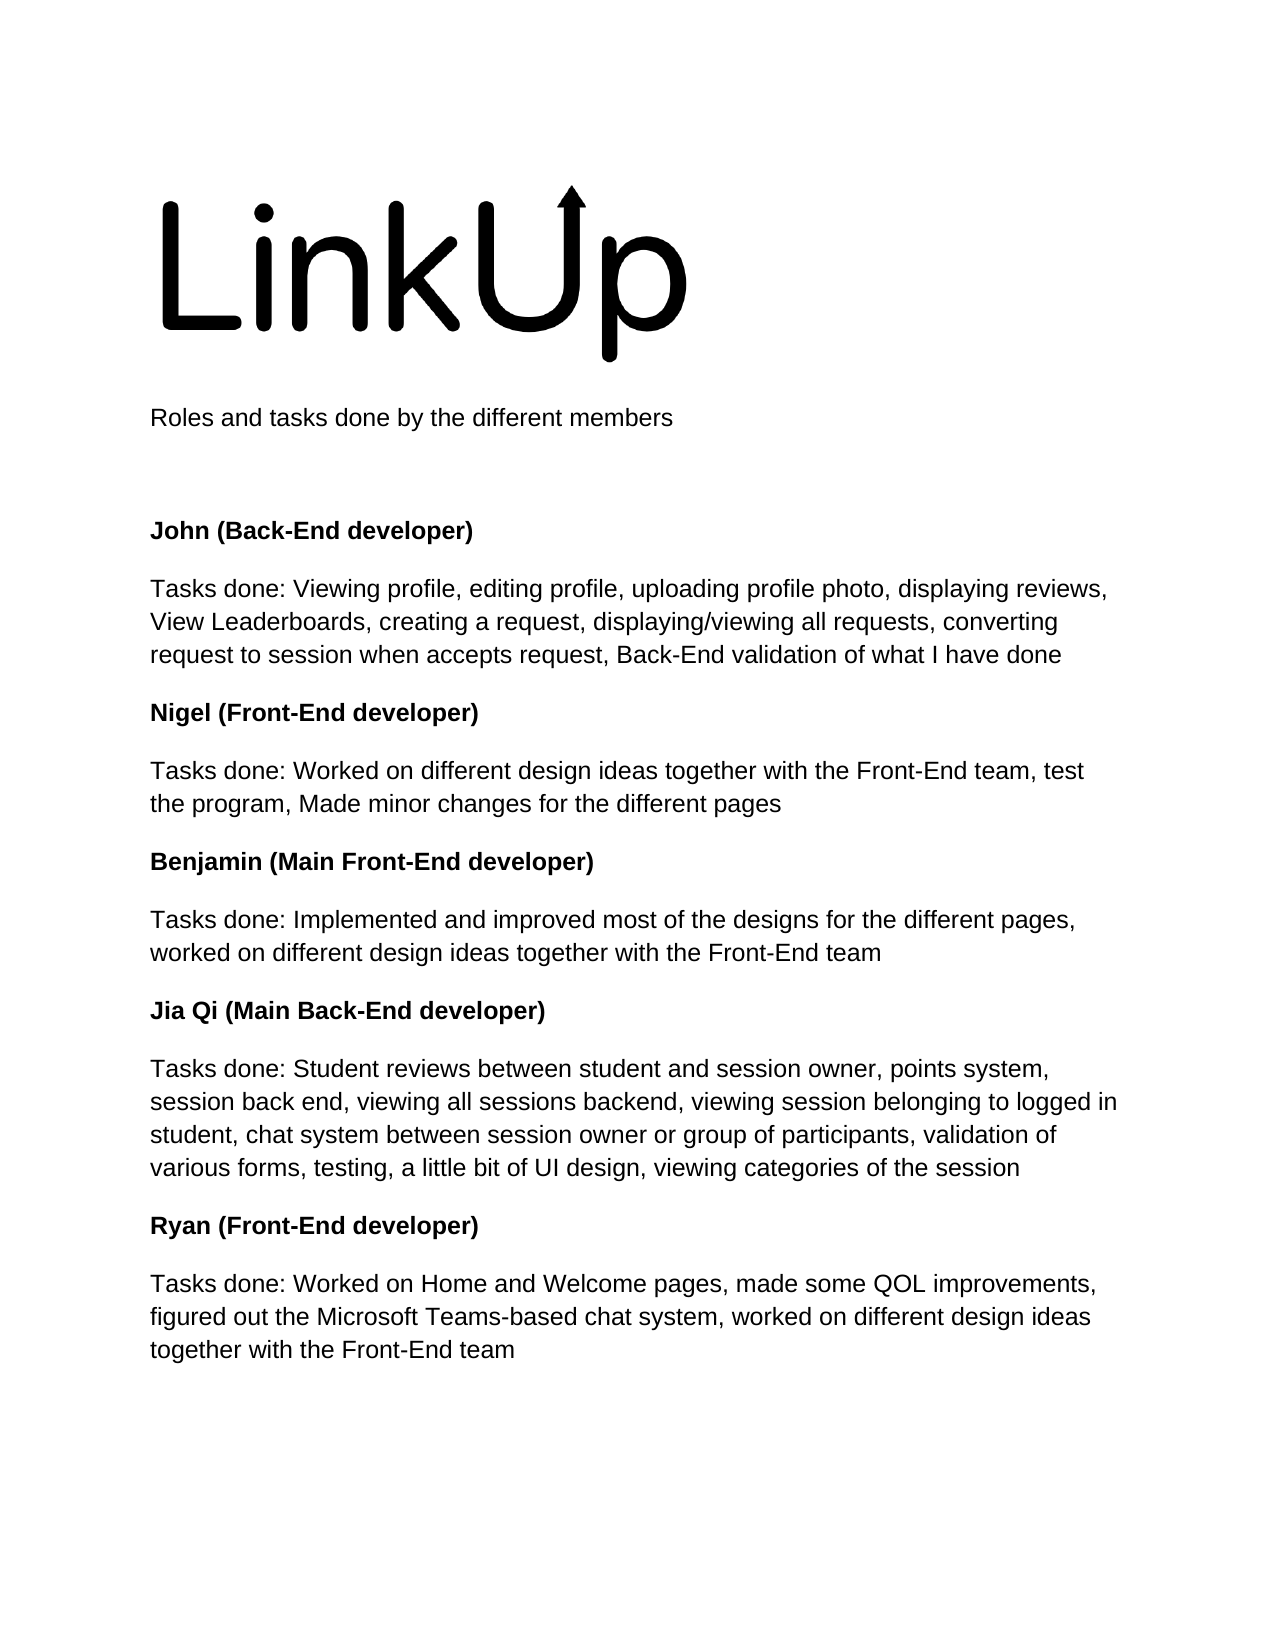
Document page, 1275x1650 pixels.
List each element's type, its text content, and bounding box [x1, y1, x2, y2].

text Jia Qi (Main Back-End developer) [150, 996, 1125, 1025]
text Tasks done: Student reviews between student and session owner, points system, session back end, viewing all sessions backend, viewing session belonging to logged in student, chat system between session owner or group of participants, validation of various forms, testing, a little bit of UI design, viewing categories of the session [150, 1054, 1125, 1182]
text Tasks done: Implemented and improved most of the designs for the different pages, worked on different design ideas together with the Front-End team [150, 905, 1125, 967]
text Roles and tasks done by the different members [150, 402, 1125, 431]
text Nigel (Front-End developer) [150, 698, 1125, 727]
text John (Back-End developer) [150, 516, 1125, 544]
text Tasks done: Worked on Home and Welcome pages, made some QOL improvements, figured out the Microsoft Teams-based chat system, worked on different design ideas together with the Front-End team [150, 1269, 1125, 1364]
text Tasks done: Viewing profile, editing profile, uploading profile photo, displaying reviews, View Leaderboards, creating a request, displaying/viewing all requests, converting request to session when accepts request, Back-End validation of what I have done [150, 574, 1125, 668]
text Ryan (Front-End developer) [150, 1211, 1125, 1240]
picture [150, 175, 690, 374]
text Benjamin (Main Front-End developer) [150, 847, 1125, 876]
text Tasks done: Worked on different design ideas together with the Front-End team, test the program, Made minor changes for the different pages [150, 756, 1125, 818]
